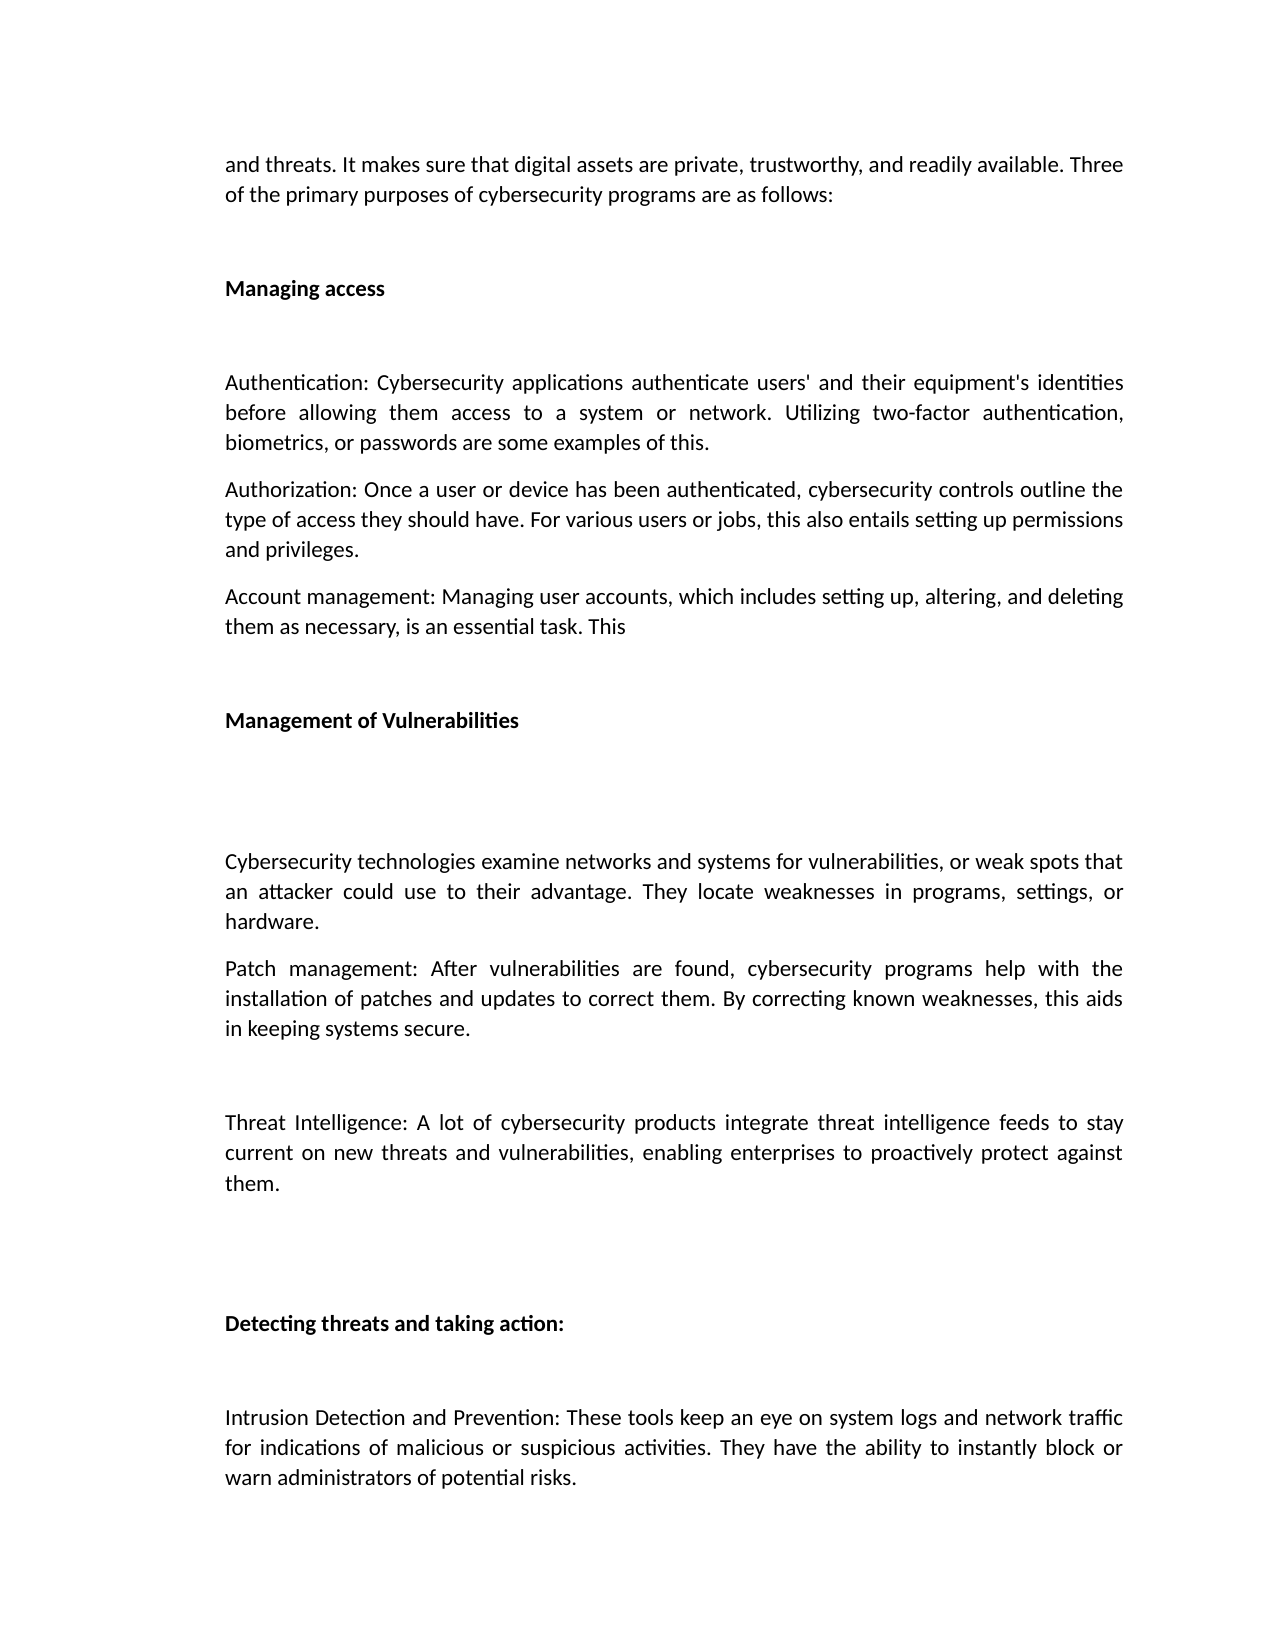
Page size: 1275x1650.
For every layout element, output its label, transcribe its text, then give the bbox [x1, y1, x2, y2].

list Managing access [225, 274, 1125, 302]
list Authentication: Cybersecurity applications authenticate users' and their equipment's identities before allowing them access to a system or network. Utilizing two-factor authentication, biometrics, or passwords are some examples of this. [225, 368, 1125, 456]
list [225, 150, 1125, 208]
list Cybersecurity technologies examine networks and systems for vulnerabilities, or weak spots that an attacker could use to their advantage. They locate weaknesses in programs, settings, or hardware. [225, 847, 1125, 935]
list Detecting threats and taking action: [225, 1309, 1125, 1337]
list Authorization: Once a user or device has been authenticated, cybersecurity controls outline the type of access they should have. For various users or jobs, this also entails setting up permissions and privileges. [225, 475, 1125, 563]
list Management of Vulnerabilities [225, 706, 1125, 734]
list Intrusion Detection and Prevention: These tools keep an eye on system logs and network traffic for indications of malicious or suspicious activities. They have the ability to instantly block or warn administrators of potential risks. [225, 1403, 1125, 1492]
list Patch management: After vulnerabilities are found, cybersecurity programs help with the installation of patches and updates to correct them. By correcting known weaknesses, this aids in keeping systems secure. [225, 954, 1125, 1043]
list Account management: Managing user accounts, which includes setting up, altering, and deleting them as necessary, is an essential task. This [225, 582, 1125, 641]
list Threat Intelligence: A lot of cybersecurity products integrate threat intelligence feeds to stay current on new threats and vulnerabilities, enabling enterprises to proactively protect against them. [225, 1108, 1125, 1197]
